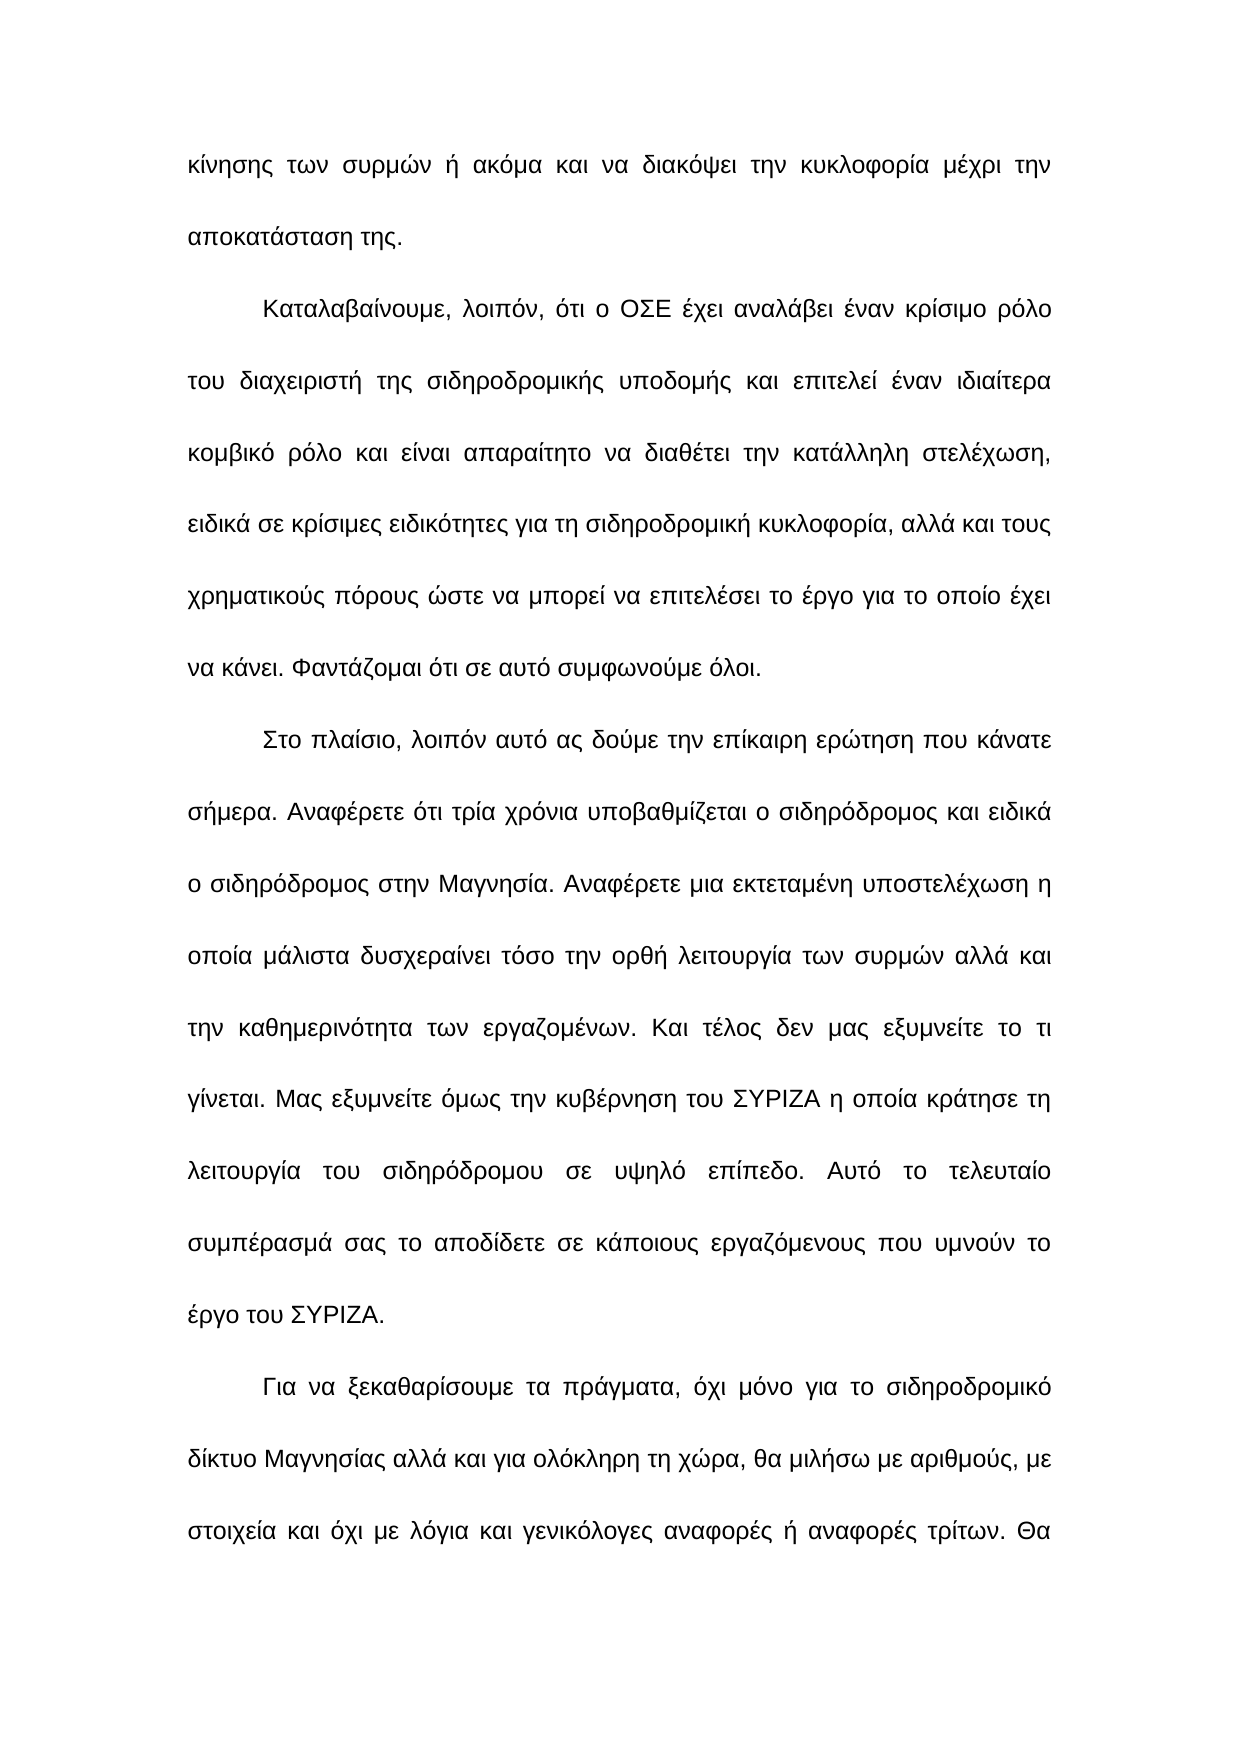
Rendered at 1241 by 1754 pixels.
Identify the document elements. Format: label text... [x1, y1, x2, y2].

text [187, 1372, 1053, 1544]
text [187, 150, 1053, 251]
text Στο πλαίσιο, λοιπόν αυτό ας δούμε την επίκαιρη ερώτηση που κάνατε σήμερα. Αναφέρετε ότι τρία χρόνια υποβαθμίζεται ο σιδηρόδρομος και ειδικά ο σιδηρόδρομος στην Μαγνησία. Αναφέρετε μια εκτεταμένη υποστελέχωση η οποία μάλιστα δυσχεραίνει τόσο την ορθή λειτουργία των συρμών αλλά και την καθημερινότητα των εργαζομένων. Και τέλος δεν μας εξυμνείτε το τι γίνεται. Μας εξυμνείτε όμως την κυβέρνηση του ΣΥΡΙΖΑ η οποία κράτησε τη λειτουργία του σιδηρόδρομου σε υψηλό επίπεδο. Αυτό το τελευταίο συμπέρασμά σας το αποδίδετε σε κάποιους εργαζόμενους που υμνούν το έργο του ΣΥΡΙΖΑ. [187, 725, 1053, 1329]
text Καταλαβαίνουμε, λοιπόν, ότι ο ΟΣΕ έχει αναλάβει έναν κρίσιμο ρόλο του διαχειριστή της σιδηροδρομικής υποδομής και επιτελεί έναν ιδιαίτερα κομβικό ρόλο και είναι απαραίτητο να διαθέτει την κατάλληλη στελέχωση, ειδικά σε κρίσιμες ειδικότητες για τη σιδηροδρομική κυκλοφορία, αλλά και τους χρηματικούς πόρους ώστε να μπορεί να επιτελέσει το έργο για το οποίο έχει να κάνει. Φαντάζομαι ότι σε αυτό συμφωνούμε όλοι. [187, 294, 1053, 682]
